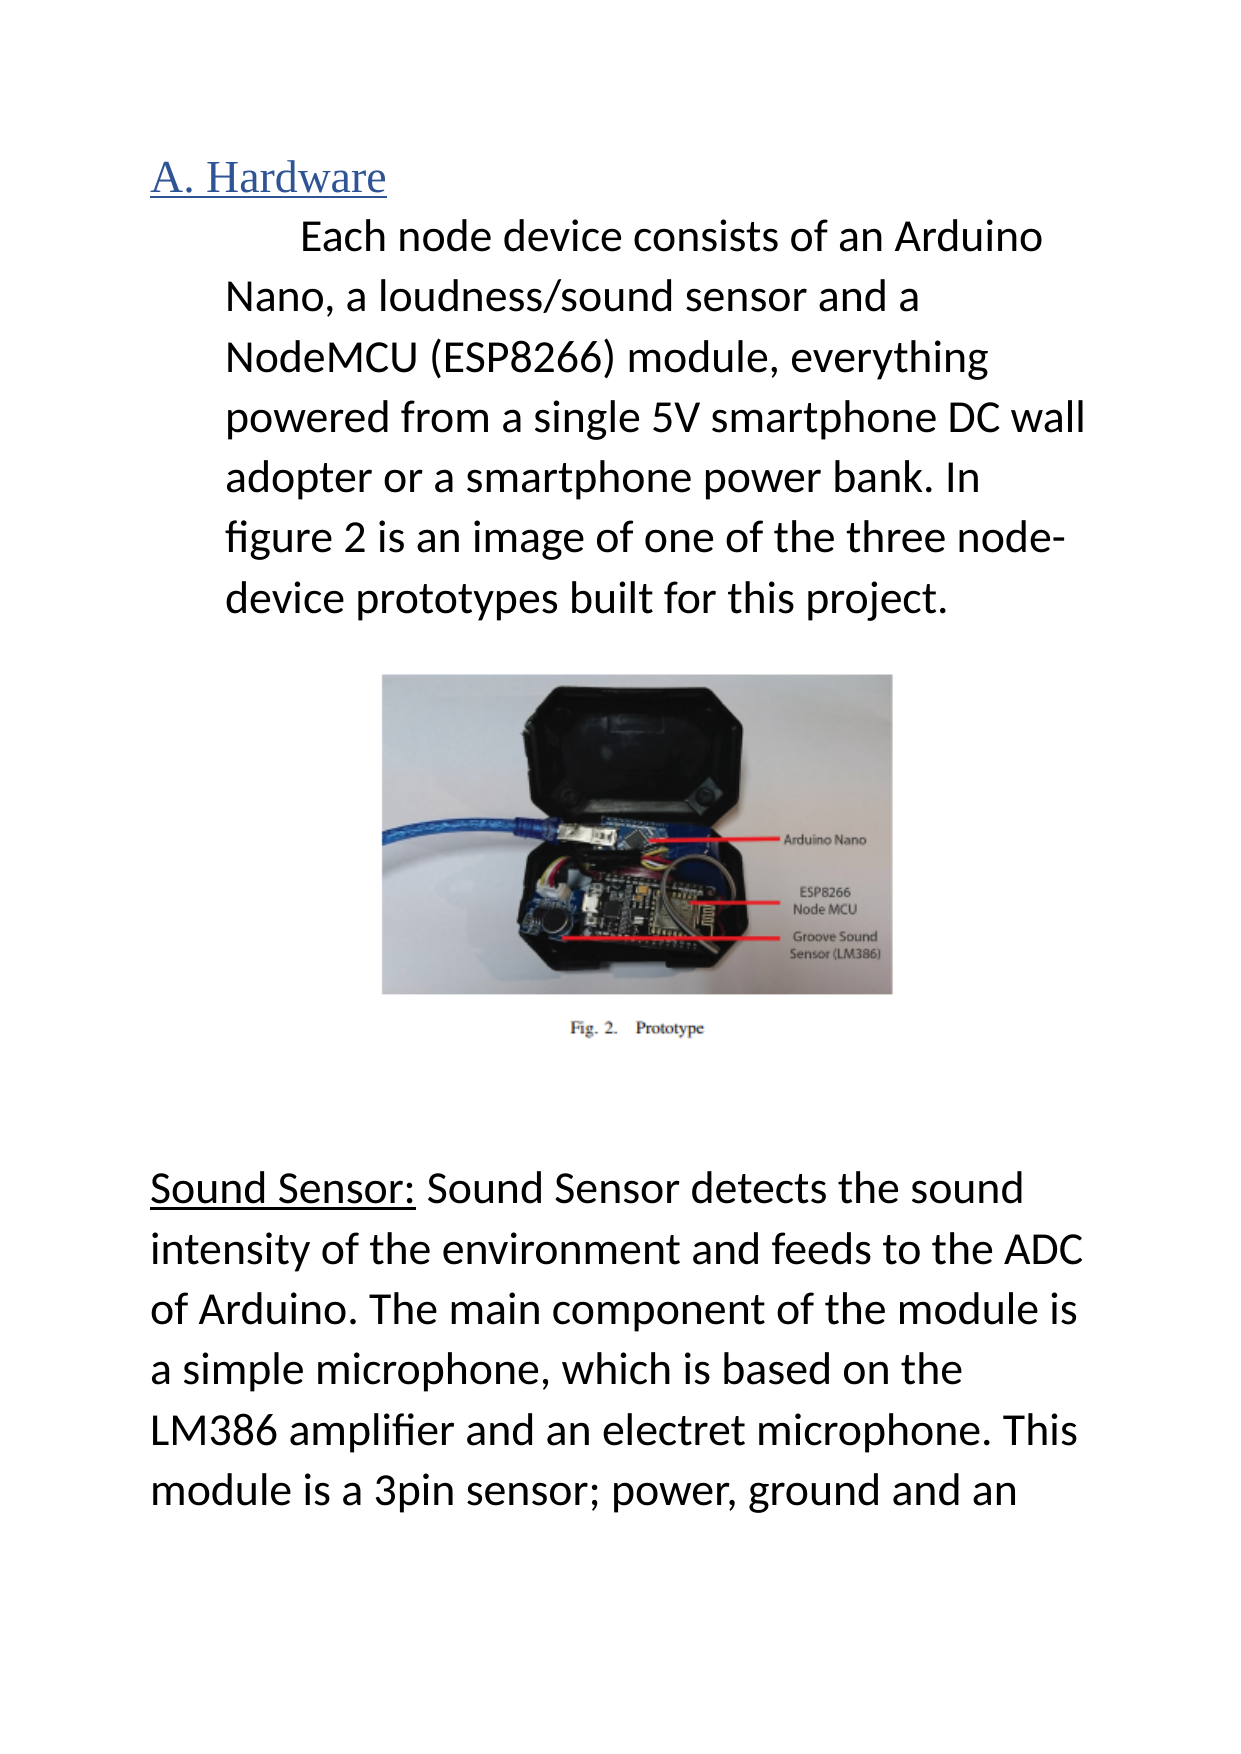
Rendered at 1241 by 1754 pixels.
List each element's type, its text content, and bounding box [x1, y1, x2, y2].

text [150, 1159, 1090, 1517]
text Each node device consists of an Arduino Nano, a loudness/sound sensor and a NodeMCU (ESP8266) module, everything powered from a single 5V smartphone DC wall adopter or a smartphone power bank. In figure 2 is an image of one of the three node-device prototypes built for this project. [225, 207, 1090, 625]
subtitle A. Hardware [150, 150, 1090, 203]
picture [351, 645, 929, 1062]
